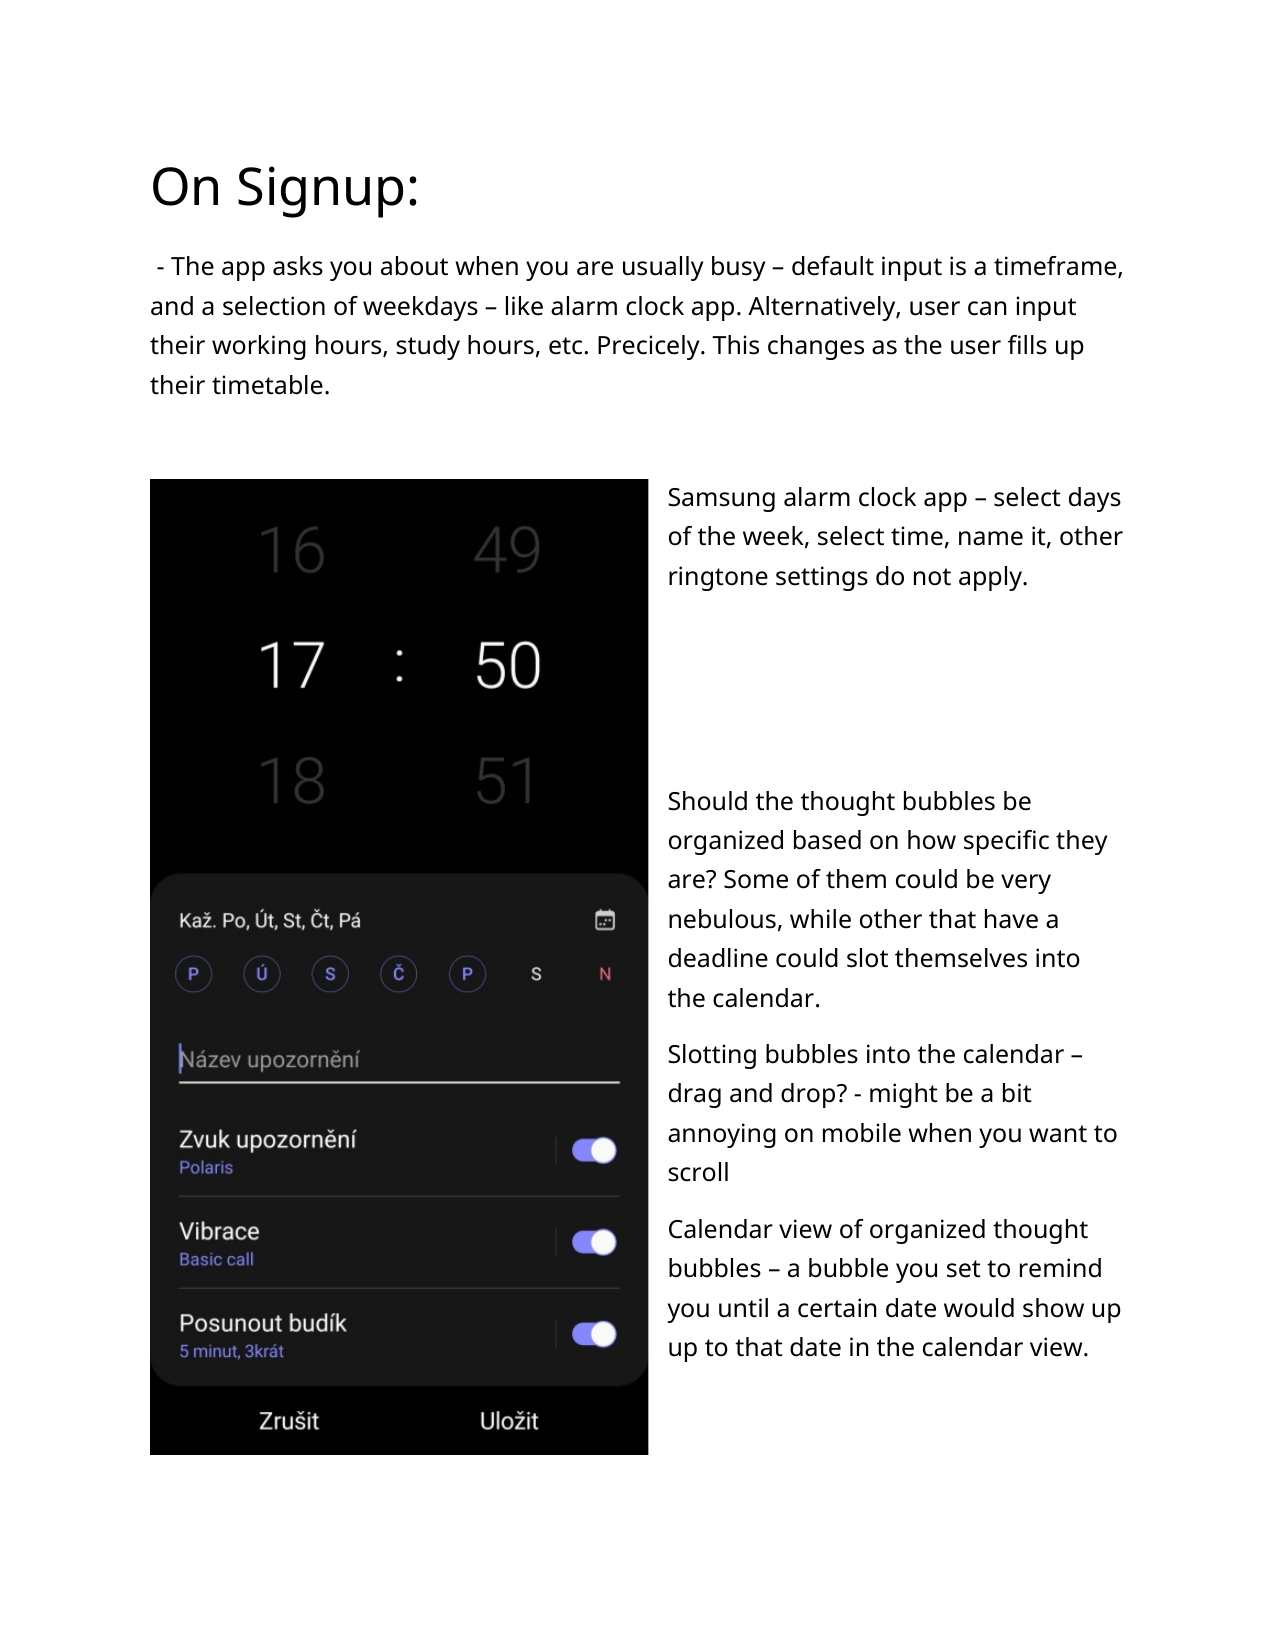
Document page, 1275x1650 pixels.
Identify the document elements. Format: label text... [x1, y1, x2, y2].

text Should the thought bubbles be organized based on how specific they are? Some of them could be very nebulous, while other that have a deadline could slot themselves into the calendar. [649, 783, 1125, 1014]
text On Signup: [150, 150, 1125, 221]
text Slotting bubbles into the calendar – drag and drop? - might be a bit annoying on mobile when you want to scroll [649, 1037, 1125, 1189]
text - The app asks you about when you are usually busy – default input is a timeframe, and a selection of weekdays – like alarm clock app. Alternatively, user can input their working hours, study hours, etc. Precicely. This changes as the user fills up their timetable. [150, 249, 1125, 401]
text Calendar view of organized thought bubbles – a bubble you set to remind you until a certain date would show up up to that date in the calendar view. [649, 1211, 1125, 1364]
text Samsung alarm clock app – select days of the week, select time, name it, other ringtone settings do not apply. [649, 479, 1125, 593]
